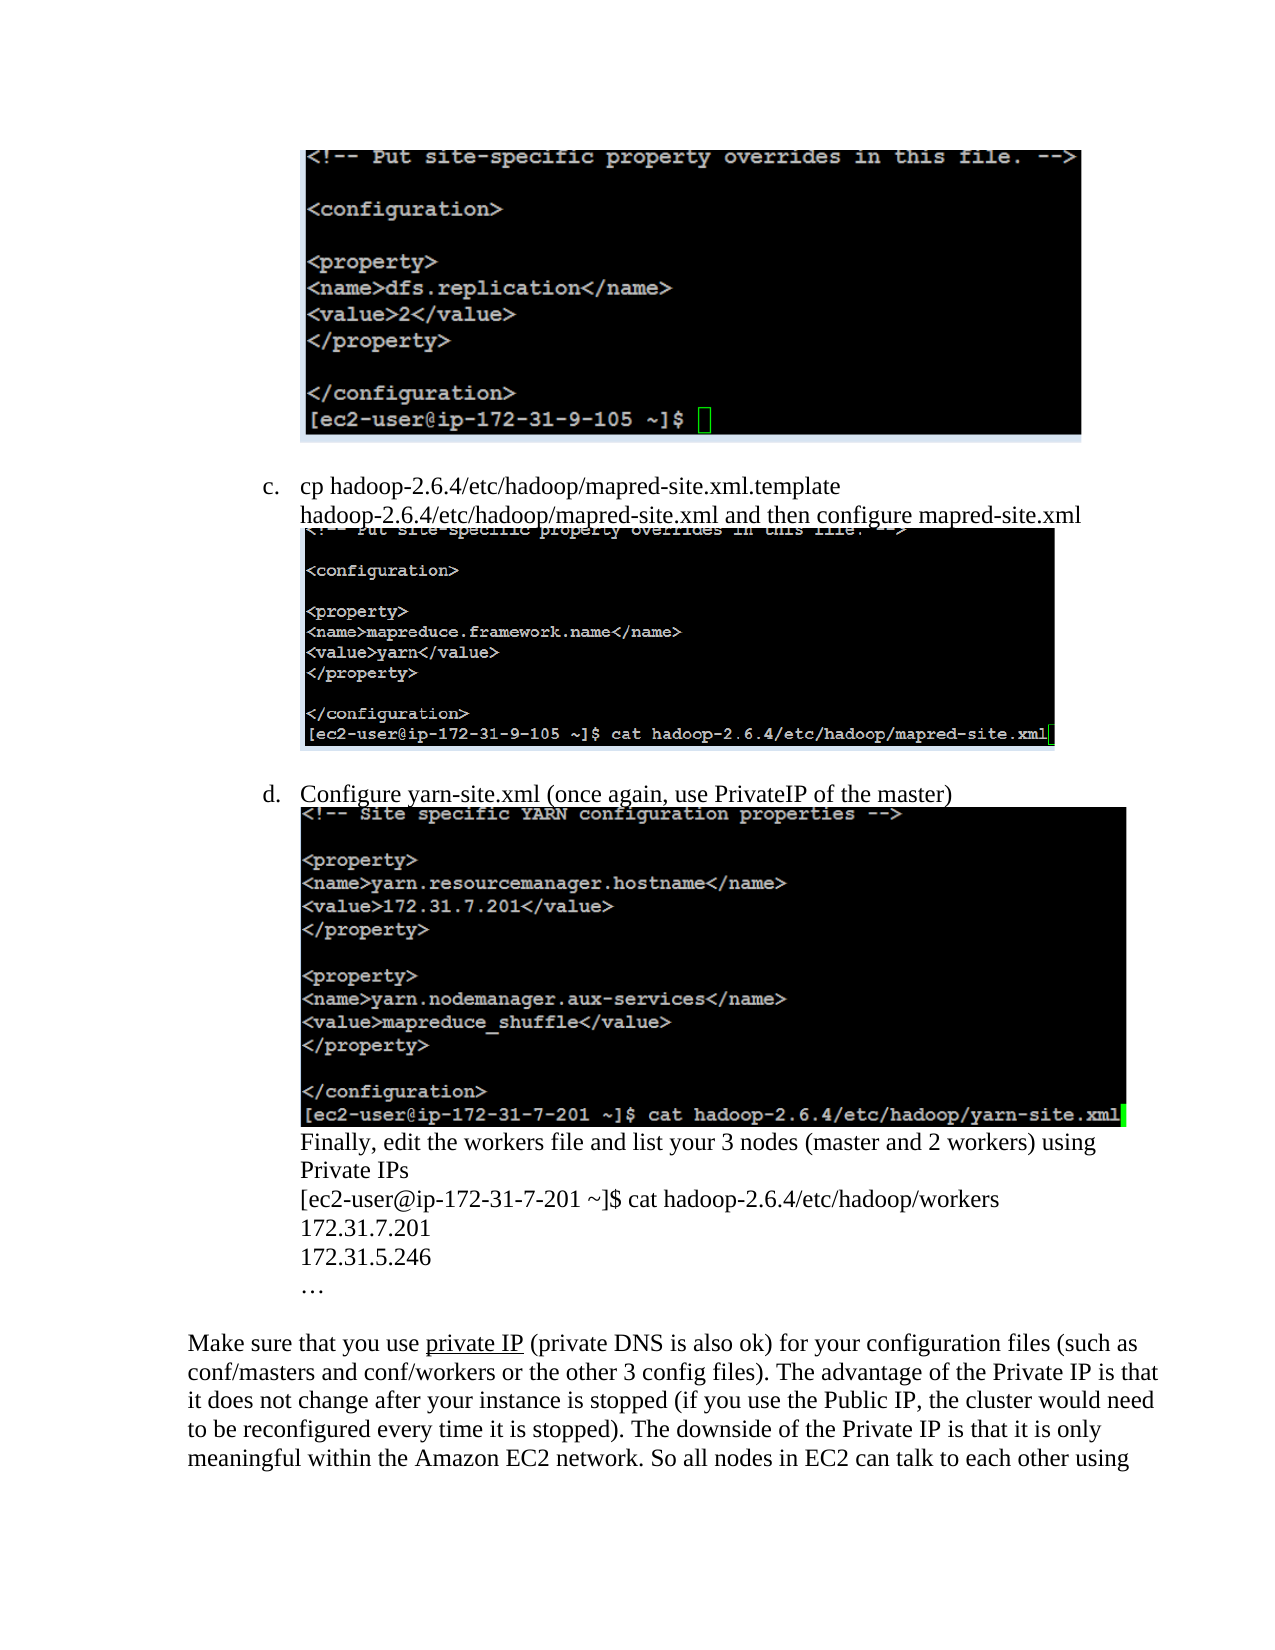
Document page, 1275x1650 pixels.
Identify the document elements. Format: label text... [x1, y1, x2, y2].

text Finally, edit the workers file and list your 3 nodes (master and 2 workers) using Private IPs [300, 1127, 1162, 1184]
text … [300, 1270, 1162, 1299]
picture [300, 807, 1127, 1127]
picture [300, 528, 1055, 751]
list cp hadoop-2.6.4/etc/hadoop/mapred-site.xml.template hadoop-2.6.4/etc/hadoop/mapred-site.xml and then configure mapred-site.xml [262, 471, 1162, 528]
text [ec2-user@ip-172-31-7-201 ~]$ cat hadoop-2.6.4/etc/hadoop/workers [300, 1184, 1162, 1213]
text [187, 1328, 1162, 1472]
list Configure yarn-site.xml (once again, use PrivateIP of the master) [262, 779, 1162, 808]
text 172.31.7.201 [300, 1213, 1162, 1242]
picture [300, 150, 1082, 443]
text 172.31.5.246 [300, 1242, 1162, 1270]
